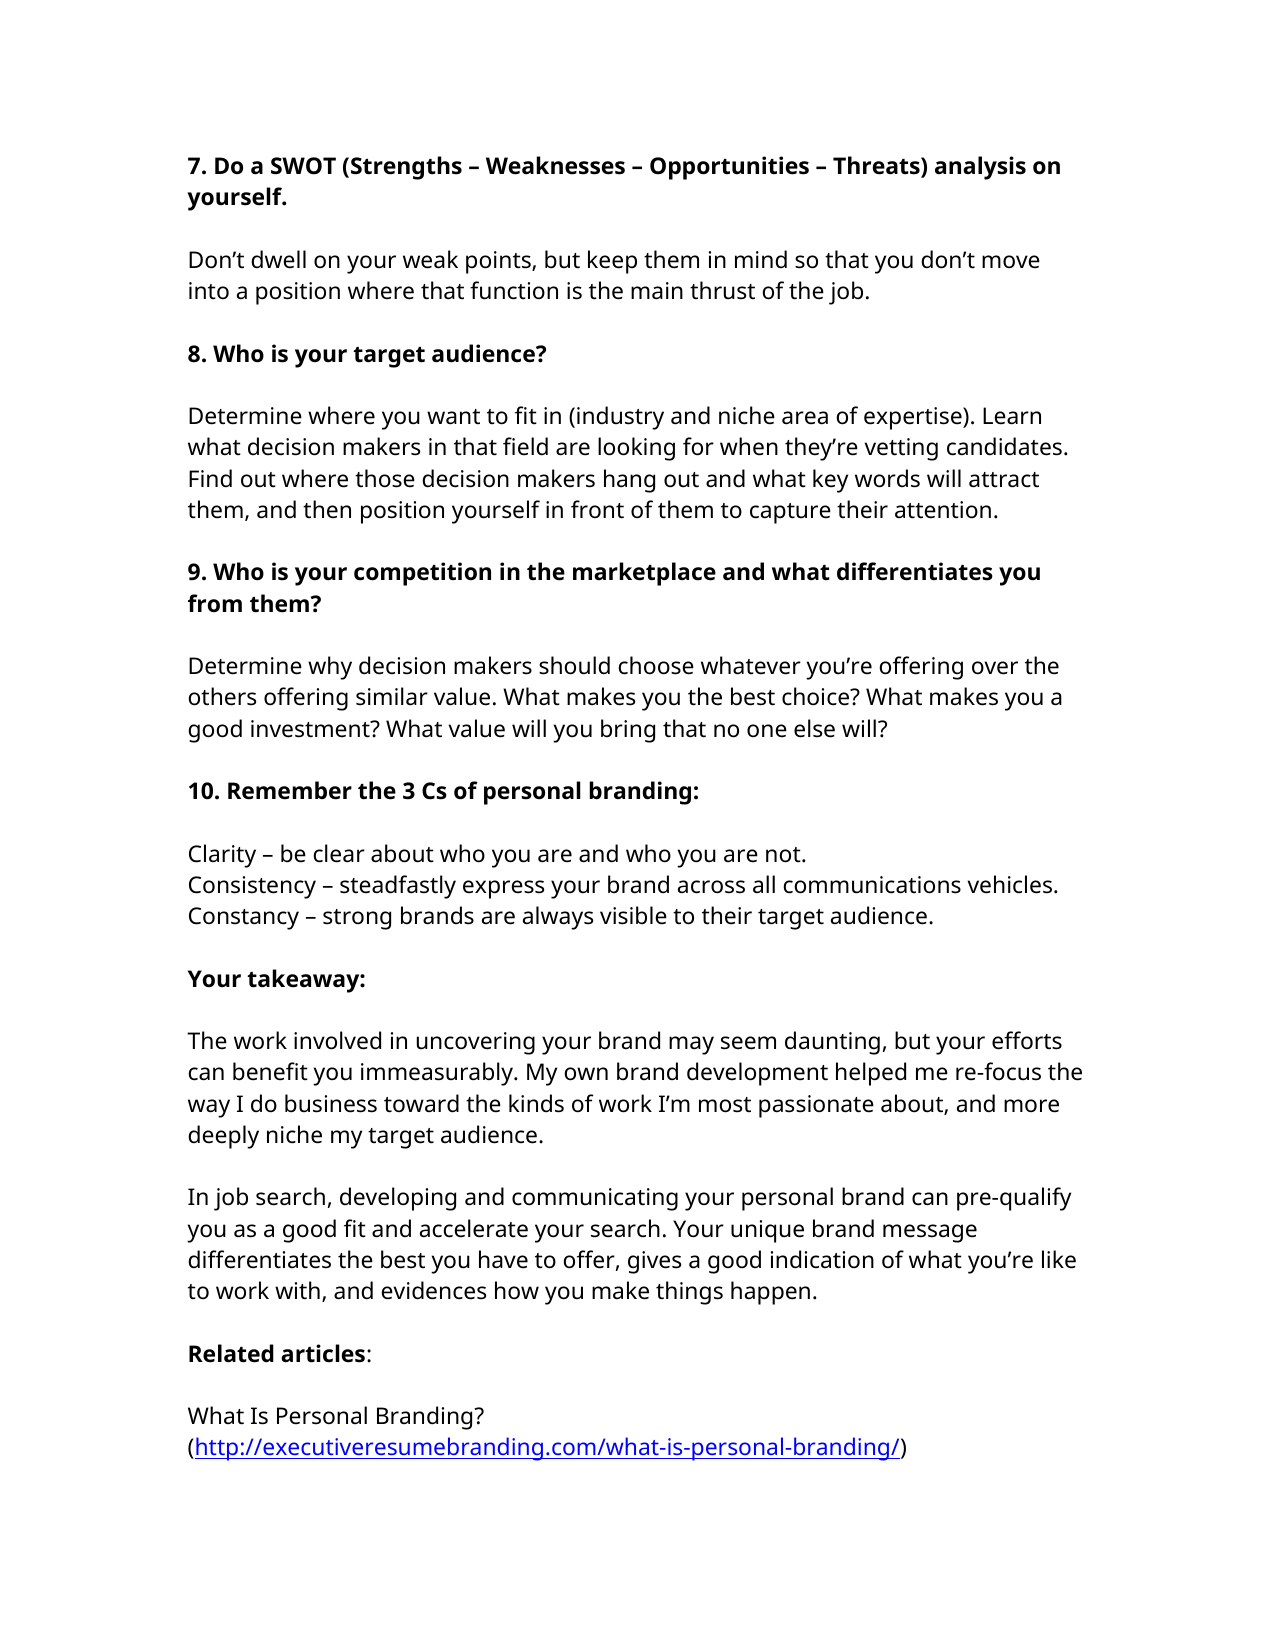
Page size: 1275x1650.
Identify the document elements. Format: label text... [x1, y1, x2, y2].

text The work involved in uncovering your brand may seem daunting, but your efforts can benefit you immeasurably. My own brand development helped me re-focus the way I do business toward the kinds of work I’m most passionate about, and more deeply niche my target audience. [187, 1025, 1087, 1150]
text 8. Who is your target audience? [187, 337, 1087, 369]
text Determine where you want to fit in (industry and niche area of expertise). Learn what decision makers in that field are looking for when they’re vetting candidates. Find out where those decision makers hang out and what key words will attract them, and then position yourself in front of them to capture their attention. [187, 400, 1087, 525]
text 10. Remember the 3 Cs of personal branding: [187, 775, 1087, 806]
text Consistency – steadfastly express your brand across all communications vehicles. [187, 869, 1087, 900]
text Constancy – strong brands are always visible to their target audience. [187, 900, 1087, 931]
text 9. Who is your competition in the marketplace and what differentiates you from them? [187, 556, 1087, 619]
text (http://executiveresumebranding.com/what-is-personal-branding/) [187, 1431, 1087, 1462]
text Clarity – be clear about who you are and who you are not. [187, 837, 1087, 869]
text Related articles: [187, 1337, 1087, 1369]
text In job search, developing and communicating your personal brand can pre-qualify you as a good fit and accelerate your search. Your unique brand message differentiates the best you have to offer, gives a good indication of what you’re like to work with, and evidences how you make things happen. [187, 1181, 1087, 1306]
text 7. Do a SWOT (Strengths – Weaknesses – Opportunities – Threats) analysis on yourself. [187, 150, 1087, 212]
text Determine why decision makers should choose whatever you’re offering over the others offering similar value. What makes you the best choice? What makes you a good investment? What value will you bring that no one else will? [187, 650, 1087, 744]
text Your takeaway: [187, 962, 1087, 994]
text What Is Personal Branding? [187, 1400, 1087, 1431]
text Don’t dwell on your weak points, but keep them in mind so that you don’t move into a position where that function is the main thrust of the job. [187, 244, 1087, 306]
